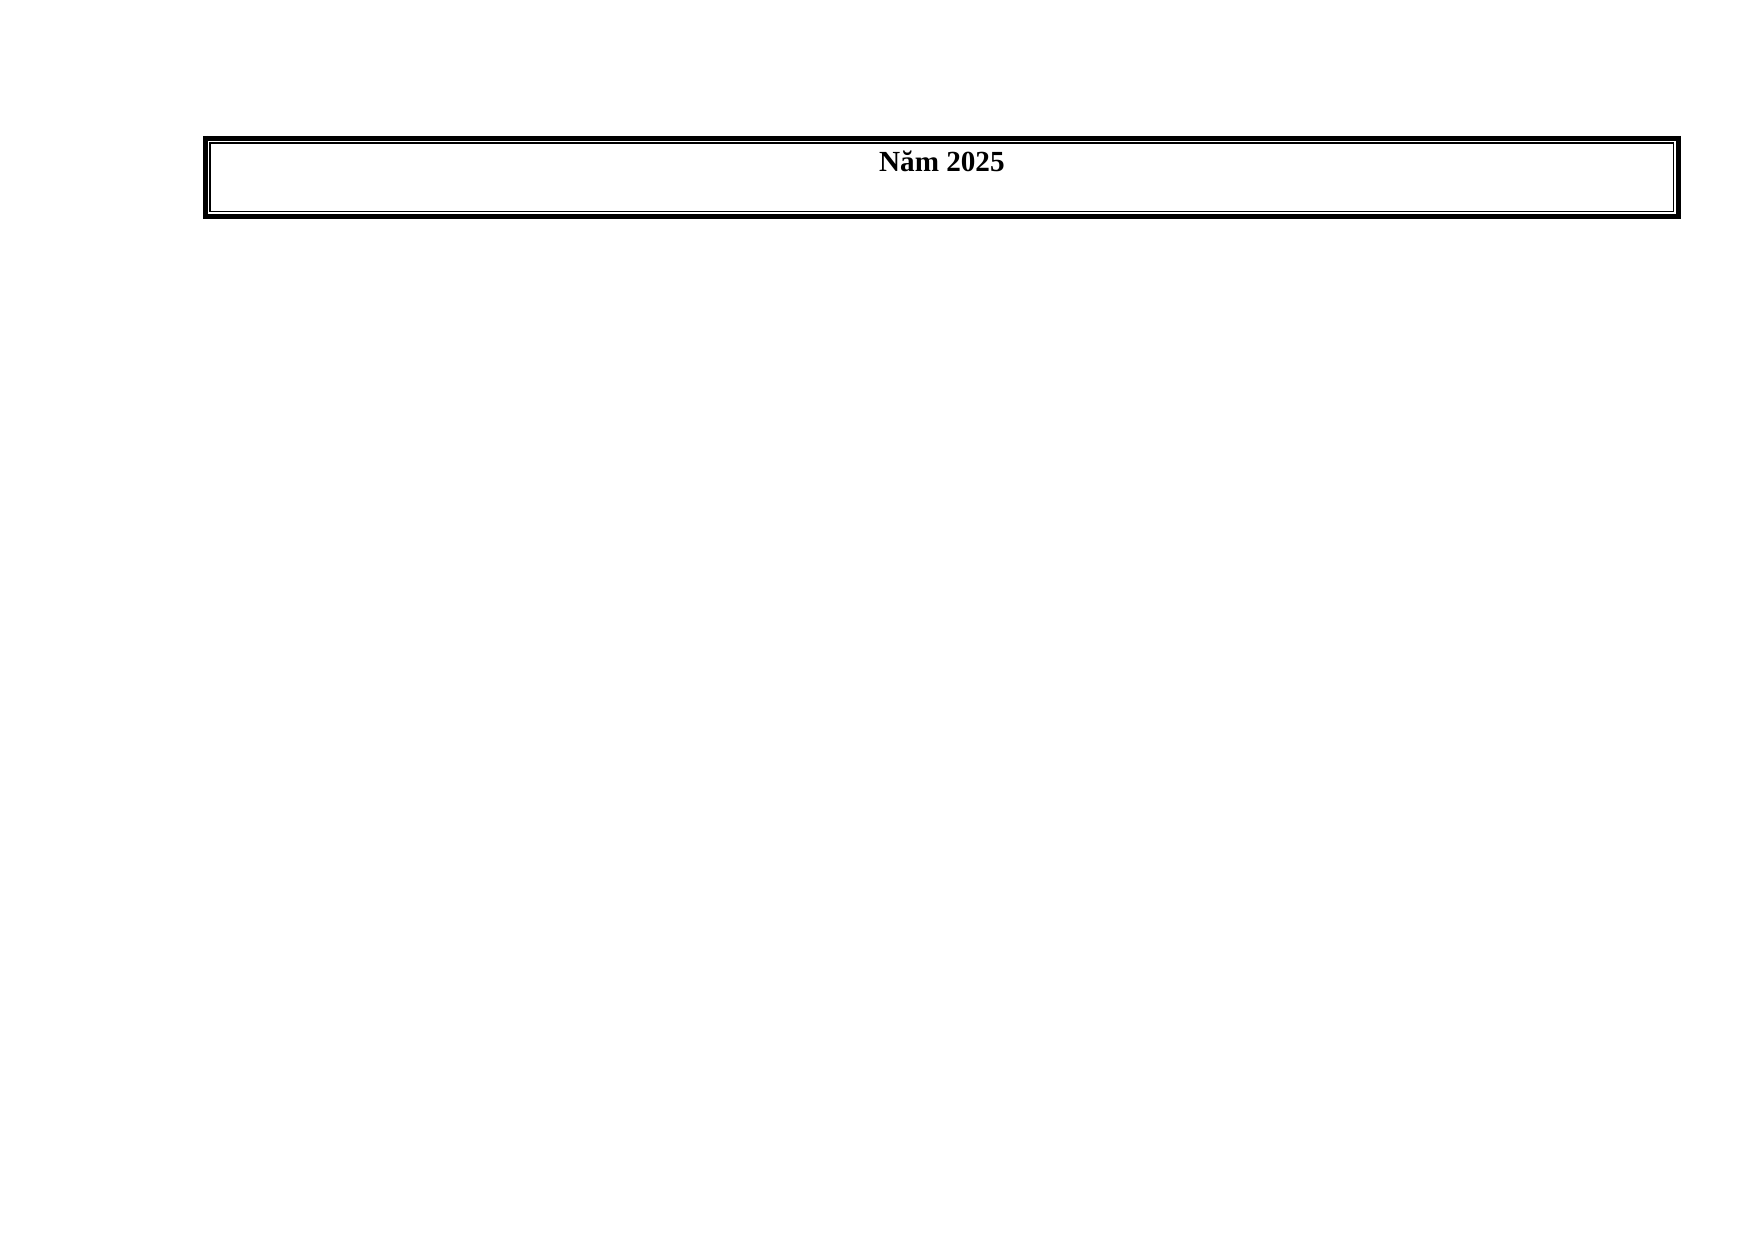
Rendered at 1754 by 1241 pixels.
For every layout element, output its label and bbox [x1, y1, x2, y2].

table_cell [211, 144, 1673, 211]
